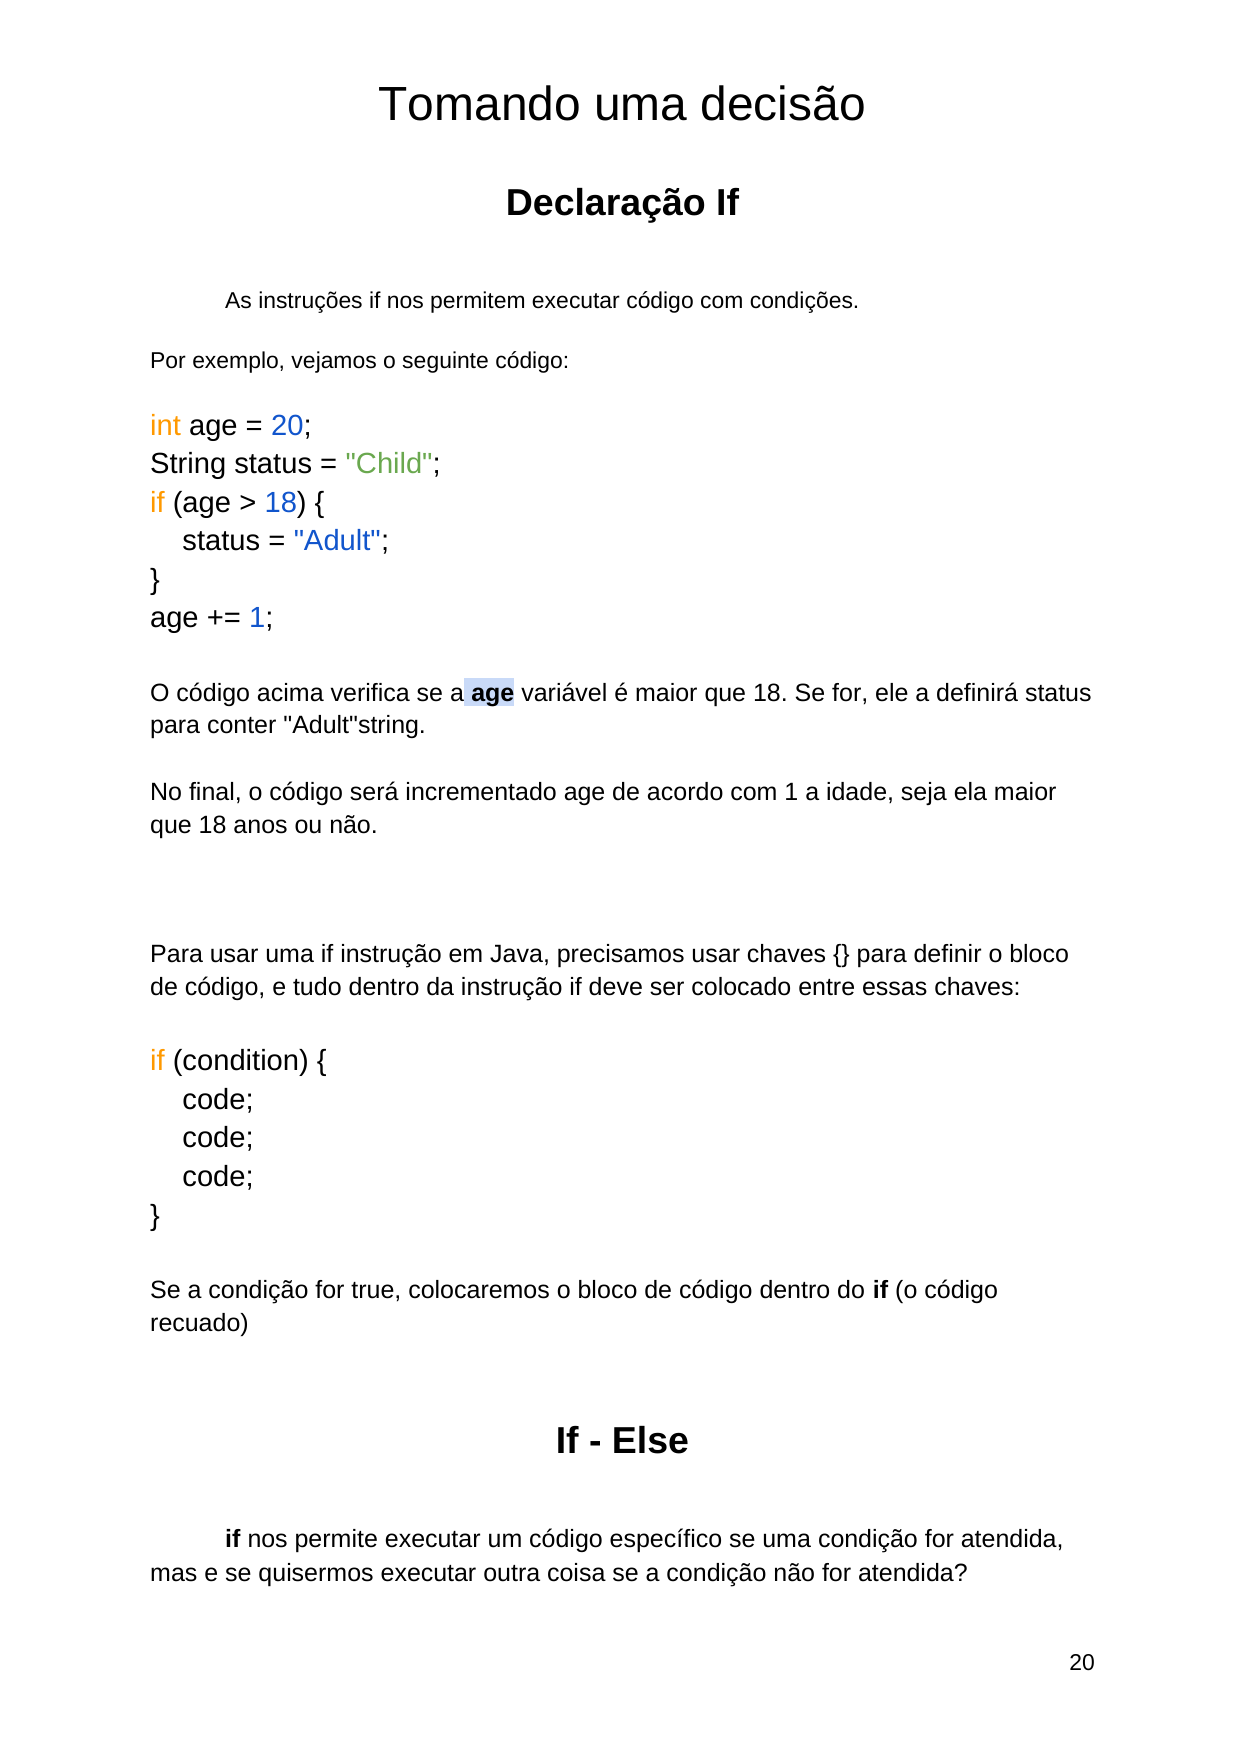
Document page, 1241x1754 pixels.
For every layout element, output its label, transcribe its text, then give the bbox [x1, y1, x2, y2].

text Se a condição for true, colocaremos o bloco de código dentro do if (o código recuado) [150, 1275, 1094, 1336]
subtitle Declaração If [150, 180, 1094, 223]
text status = "Adult"; [150, 523, 1094, 557]
text String status = "Child"; [150, 446, 1094, 480]
text if nos permite executar um código específico se uma condição for atendida, mas e se quisermos executar outra coisa se a condição não for atendida? [150, 1524, 1094, 1586]
text Para usar uma if instrução em Java, precisamos usar chaves {} para definir o bloco de código, e tudo dentro da instrução if deve ser colocado entre essas chaves: [150, 939, 1094, 1001]
text } [150, 1198, 1094, 1231]
text code; [150, 1082, 1094, 1116]
text int age = 20; [150, 408, 1094, 441]
text code; [150, 1159, 1094, 1193]
text if (condition) { [150, 1043, 1094, 1077]
text O código acima verifica se a age variável é maior que 18. Se for, ele a definirá status para conter "Adult"string. [150, 677, 1094, 739]
text } [150, 562, 1094, 595]
text if (age > 18) { [150, 485, 1094, 518]
text No final, o código será incrementado age de acordo com 1 a idade, seja ela maior que 18 anos ou não. [150, 777, 1094, 838]
text As instruções if nos permitem executar código com condições. [150, 287, 1094, 313]
text code; [150, 1121, 1094, 1154]
text Por exemplo, vejamos o seguinte código: [150, 347, 1094, 374]
text age += 1; [150, 600, 1094, 634]
subtitle If - Else [150, 1418, 1094, 1461]
